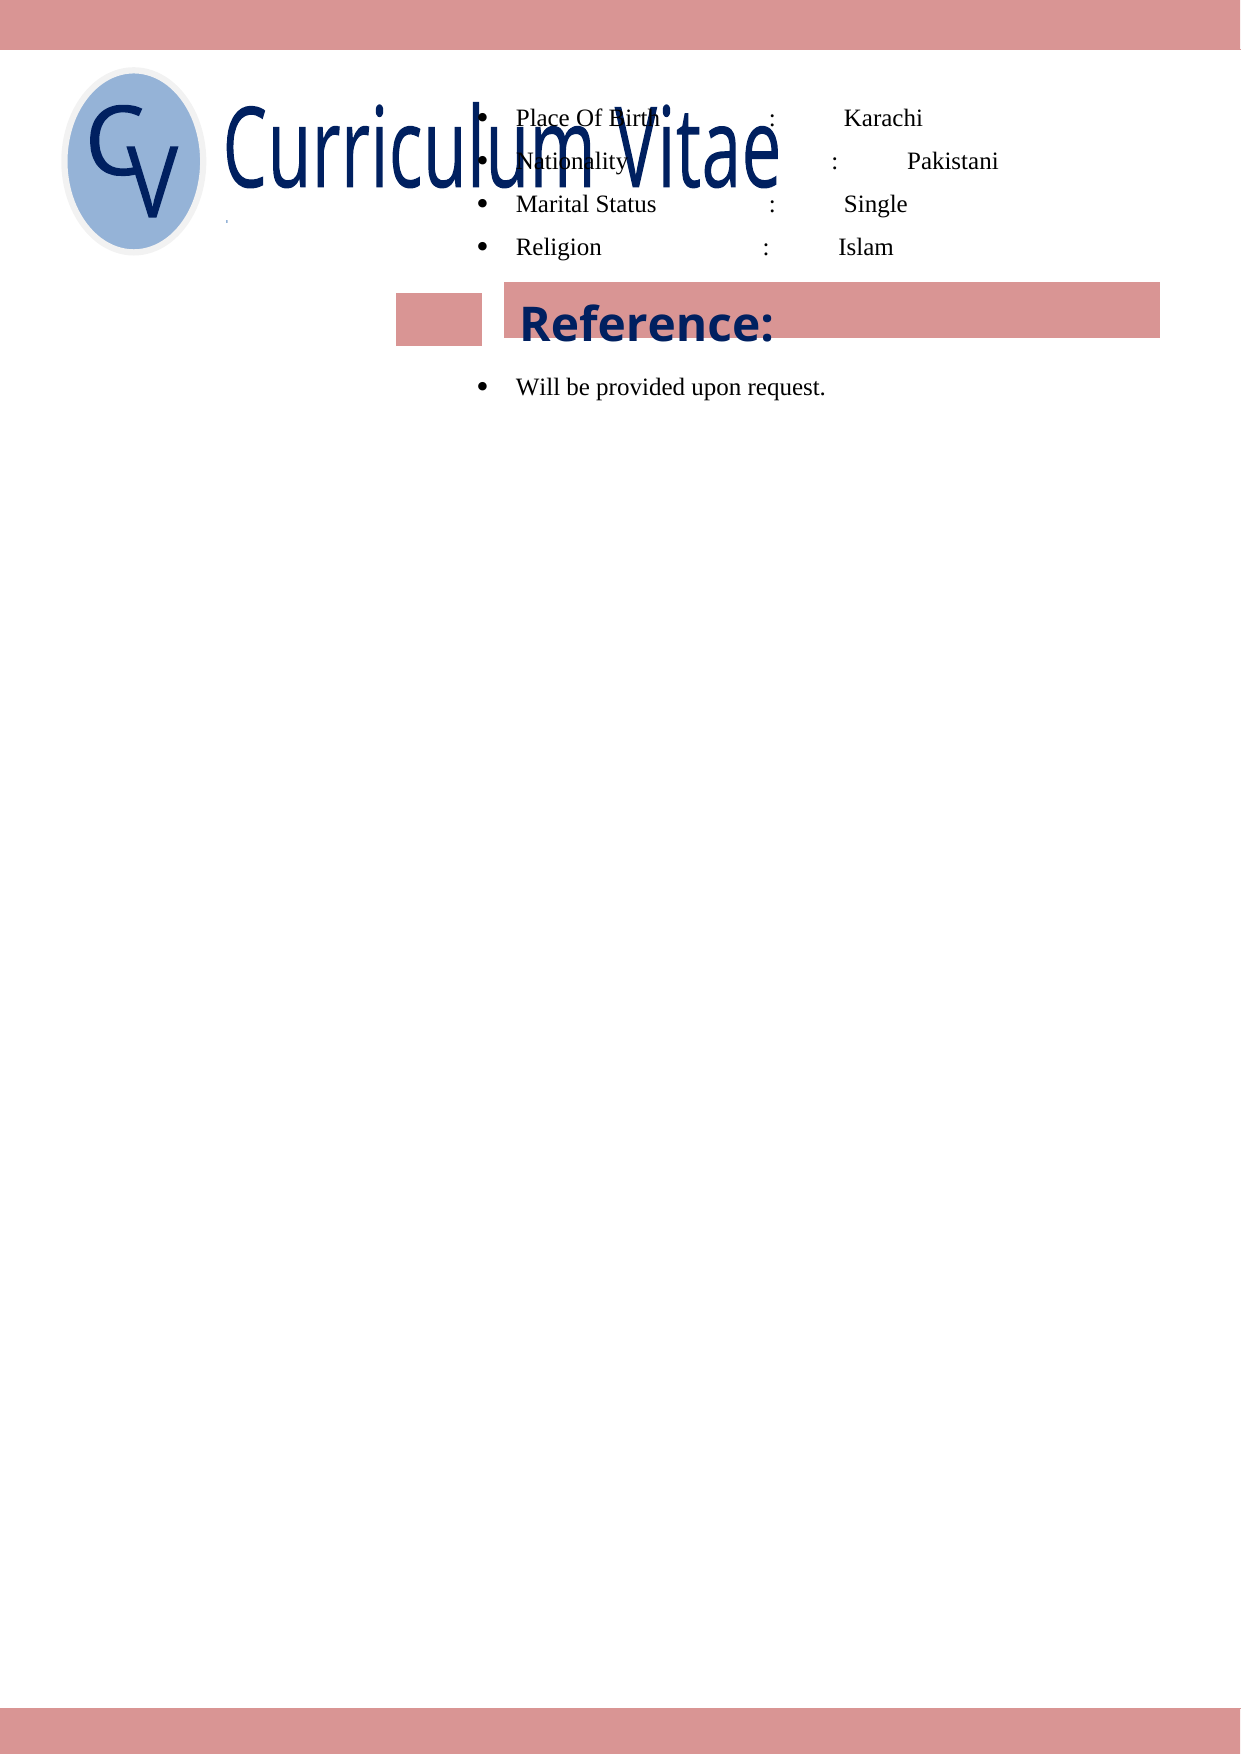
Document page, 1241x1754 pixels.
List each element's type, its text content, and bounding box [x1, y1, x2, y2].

list Marital Status : Single [478, 189, 1165, 218]
list Will be provided upon request. [478, 372, 1165, 401]
list Religion : Islam [478, 232, 1165, 261]
list Place Of Birth : Karachi [478, 103, 1165, 132]
list Nationality : Pakistani [478, 146, 1165, 175]
